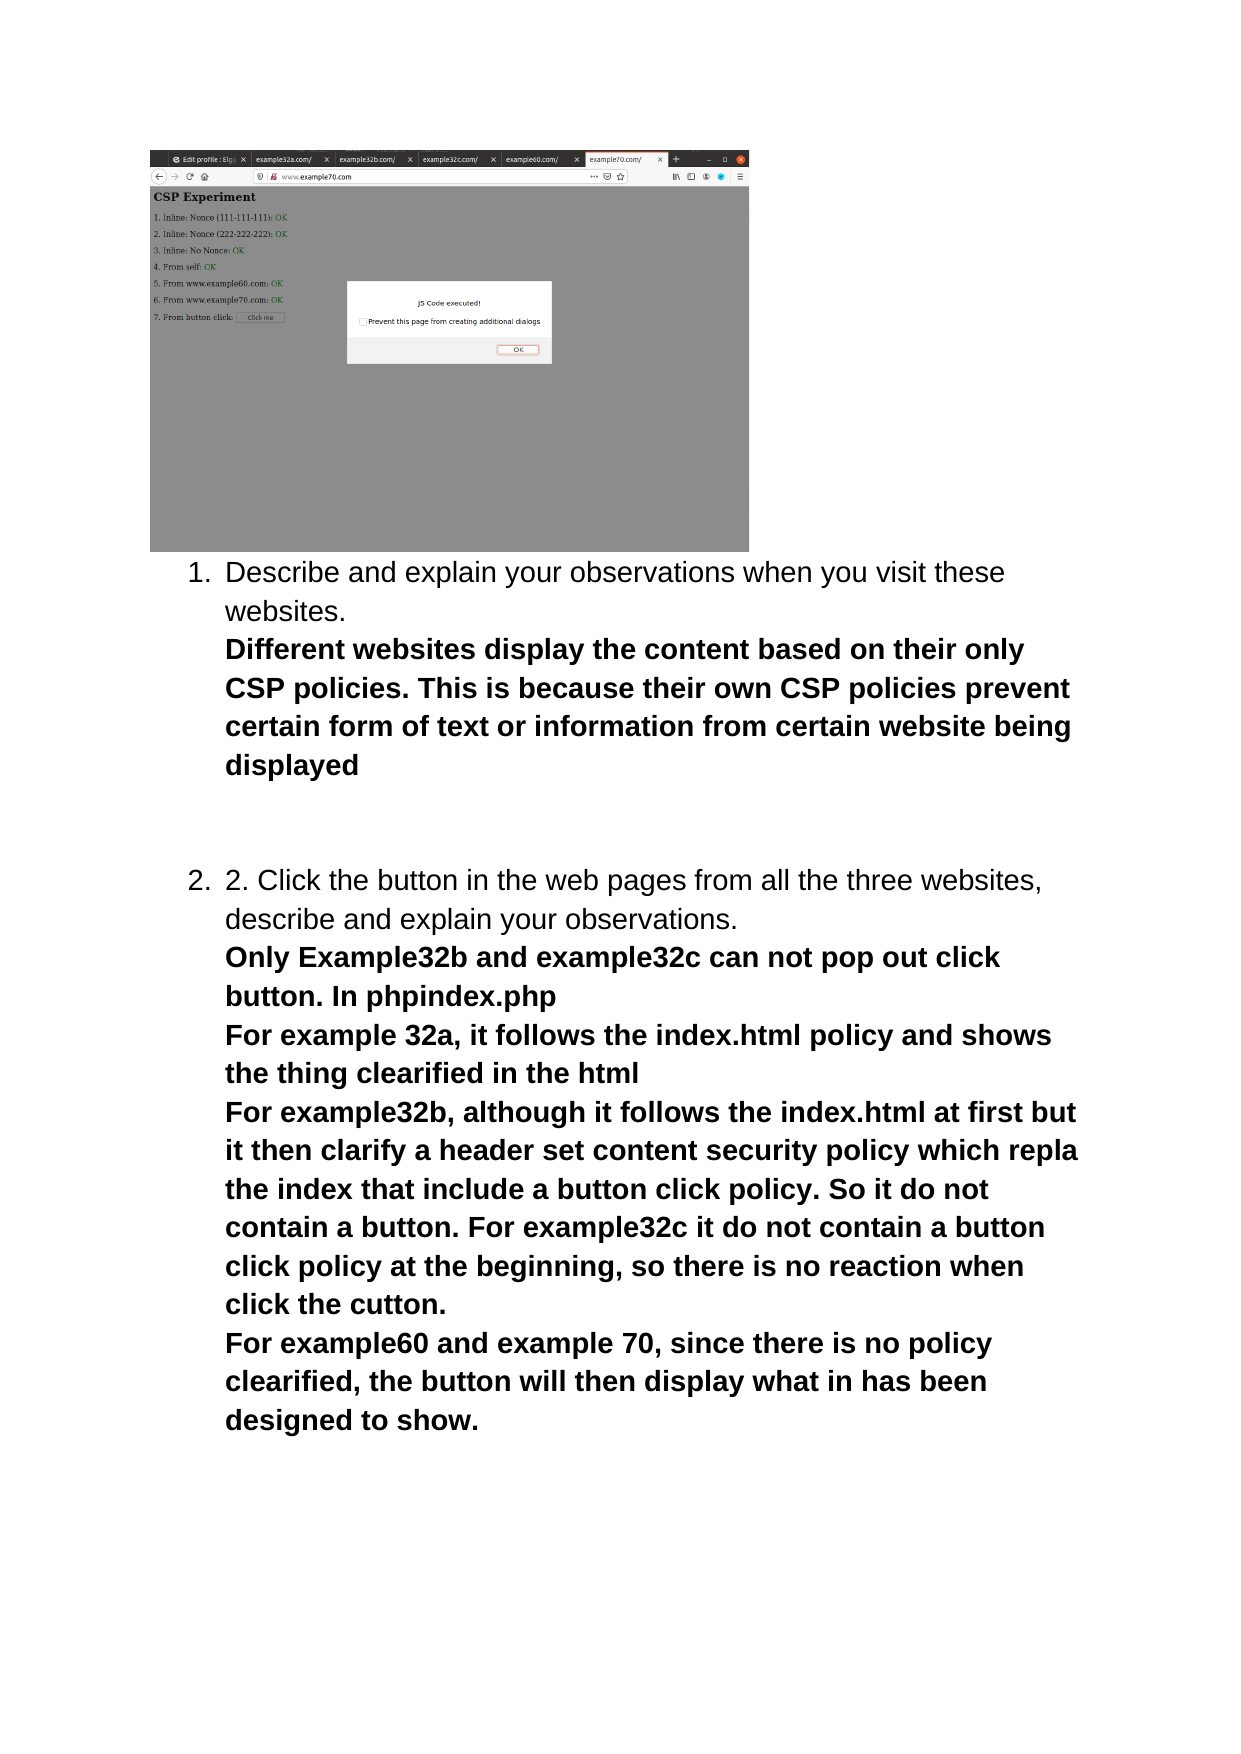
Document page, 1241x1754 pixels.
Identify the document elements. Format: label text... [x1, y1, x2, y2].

text For example60 and example 70, since there is no policy clearified, the button will then display what in has been designed to show. [225, 1326, 1090, 1436]
text Different websites display the content based on their only CSP policies. This is because their own CSP policies prevent certain form of text or information from certain website being displayed [225, 632, 1090, 781]
text Only Example32b and example32c can not pop out click button. In phpindex.php [225, 940, 1090, 1012]
list Describe and explain your observations when you visit these websites. [187, 555, 1090, 627]
text For example32b, although it follows the index.html at first but it then clarify a header set content security policy which repla the index that include a button click policy. So it do not contain a button. For example32c it do not contain a button click policy at the beginning, so there is no reaction when click the cutton. [225, 1094, 1090, 1321]
list 2. Click the button in the web pages from all the three websites, describe and explain your observations. [187, 863, 1090, 935]
picture [150, 150, 750, 552]
text For example 32a, it follows the index.html policy and shows the thing clearified in the html [225, 1017, 1090, 1089]
